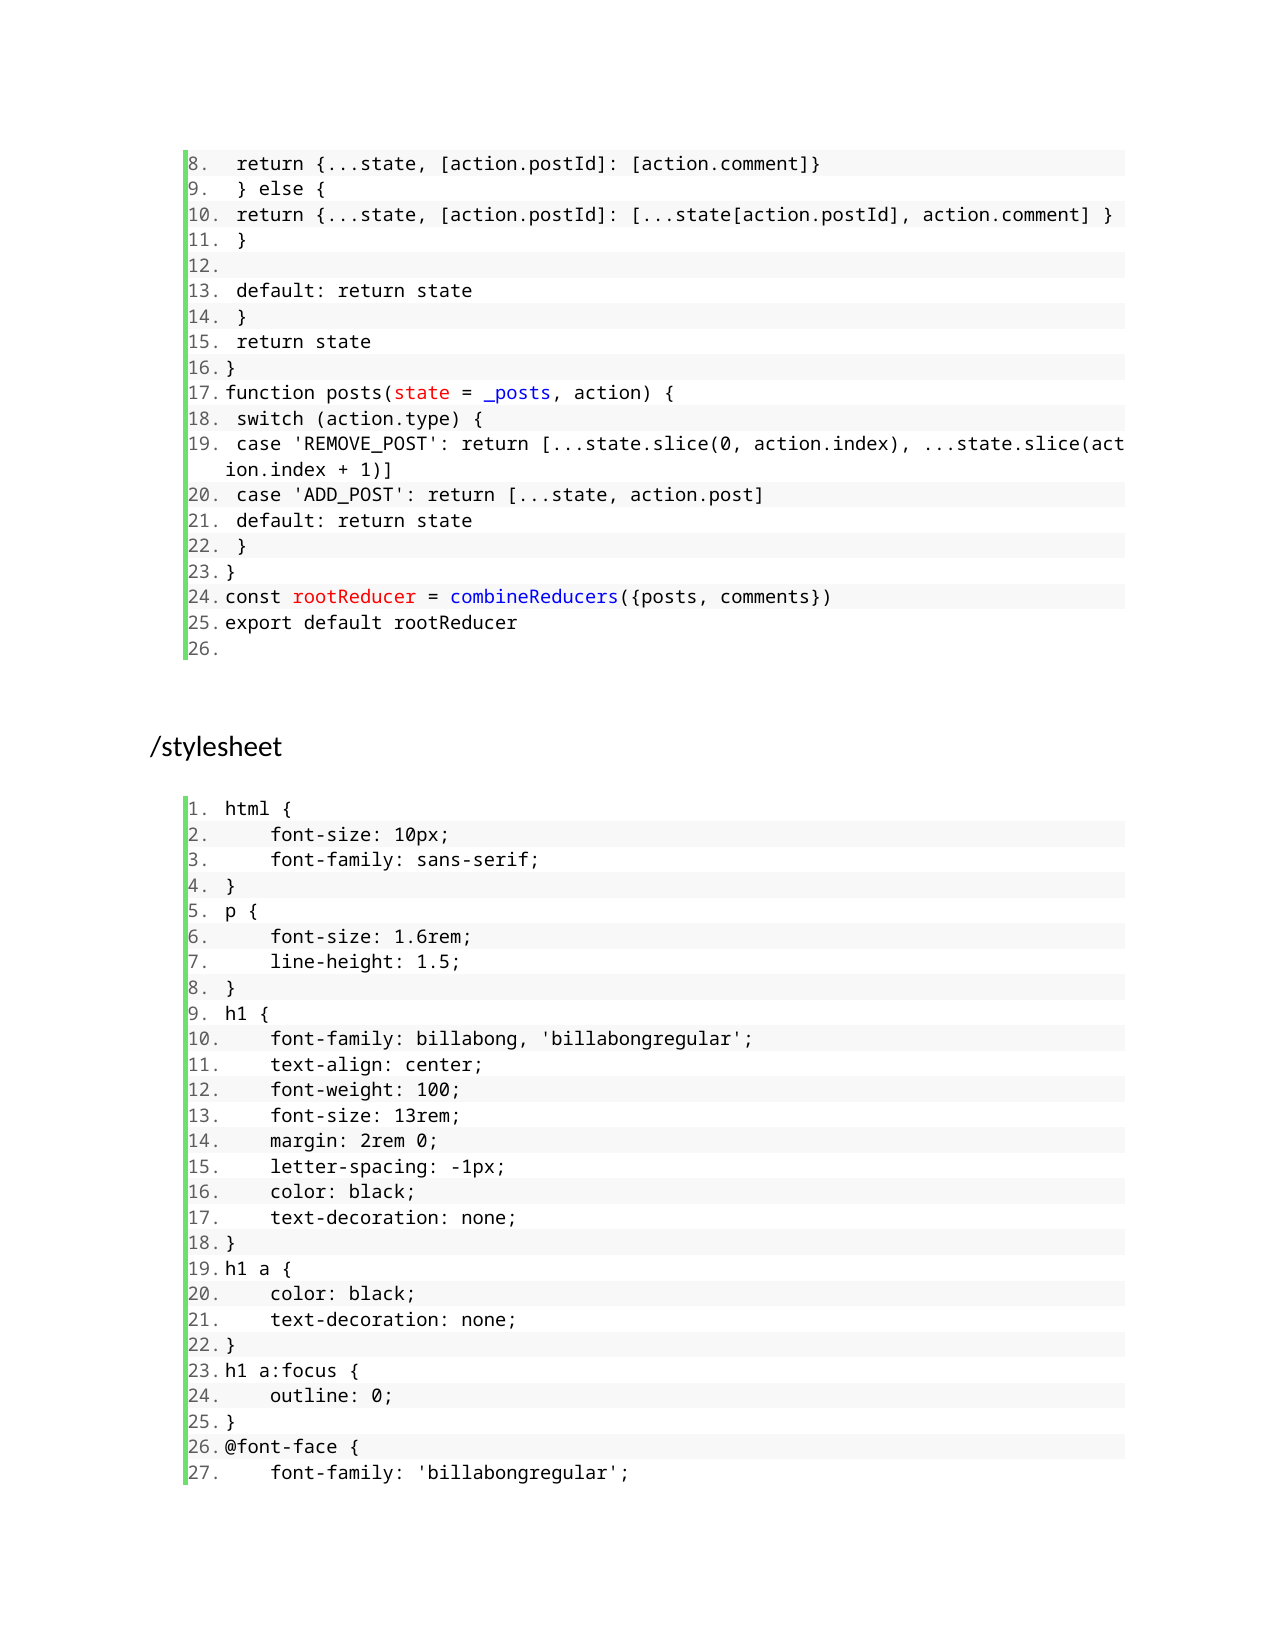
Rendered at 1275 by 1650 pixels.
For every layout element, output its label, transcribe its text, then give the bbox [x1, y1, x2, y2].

list export default rootReducer [188, 609, 1125, 635]
list text-decoration: none; [188, 1306, 1125, 1332]
list font-size: 10px; [188, 821, 1125, 847]
list text-align: center; [188, 1051, 1125, 1076]
list default: return state [188, 507, 1125, 533]
list default: return state [188, 278, 1125, 303]
list color: black; [188, 1178, 1125, 1204]
list return state [188, 329, 1125, 354]
list font-family: sans-serif; [188, 847, 1125, 872]
list font-family: billabong, 'billabongregular'; [188, 1025, 1125, 1051]
list html { [188, 796, 1125, 821]
list } [188, 974, 1125, 1000]
list p { [188, 898, 1125, 923]
list h1 { [188, 1000, 1125, 1025]
list function posts(state = _posts, action) { [188, 380, 1125, 405]
list } [188, 1332, 1125, 1357]
list h1 a:focus { [188, 1357, 1125, 1383]
list font-weight: 100; [188, 1076, 1125, 1102]
list font-size: 13rem; [188, 1102, 1125, 1127]
list return {...state, [action.postId]: [...state[action.postId], action.comment] } [188, 201, 1125, 227]
list @font-face { [188, 1434, 1125, 1459]
list font-size: 1.6rem; [188, 923, 1125, 949]
list } [188, 1408, 1125, 1434]
list margin: 2rem 0; [188, 1127, 1125, 1153]
list outline: 0; [188, 1383, 1125, 1408]
list } [188, 1229, 1125, 1255]
list case 'ADD_POST': return [...state, action.post] [188, 482, 1125, 507]
list color: black; [188, 1281, 1125, 1306]
list letter-spacing: -1px; [188, 1153, 1125, 1178]
list } [188, 227, 1125, 252]
list } [188, 303, 1125, 329]
list line-height: 1.5; [188, 949, 1125, 974]
list } [188, 872, 1125, 898]
text /stylesheet [150, 689, 1125, 764]
list text-decoration: none; [188, 1204, 1125, 1229]
list h1 a { [188, 1255, 1125, 1281]
list const rootReducer = combineReducers({posts, comments}) [188, 584, 1125, 609]
list switch (action.type) { [188, 405, 1125, 431]
list } [188, 354, 1125, 380]
list } else { [188, 176, 1125, 201]
list case 'REMOVE_POST': return [...state.slice(0, action.index), ...state.slice(action.index + 1)] [188, 431, 1125, 482]
list font-family: 'billabongregular'; [188, 1459, 1125, 1485]
list } [188, 558, 1125, 584]
list return {...state, [action.postId]: [action.comment]} [188, 150, 1125, 176]
list } [188, 533, 1125, 558]
